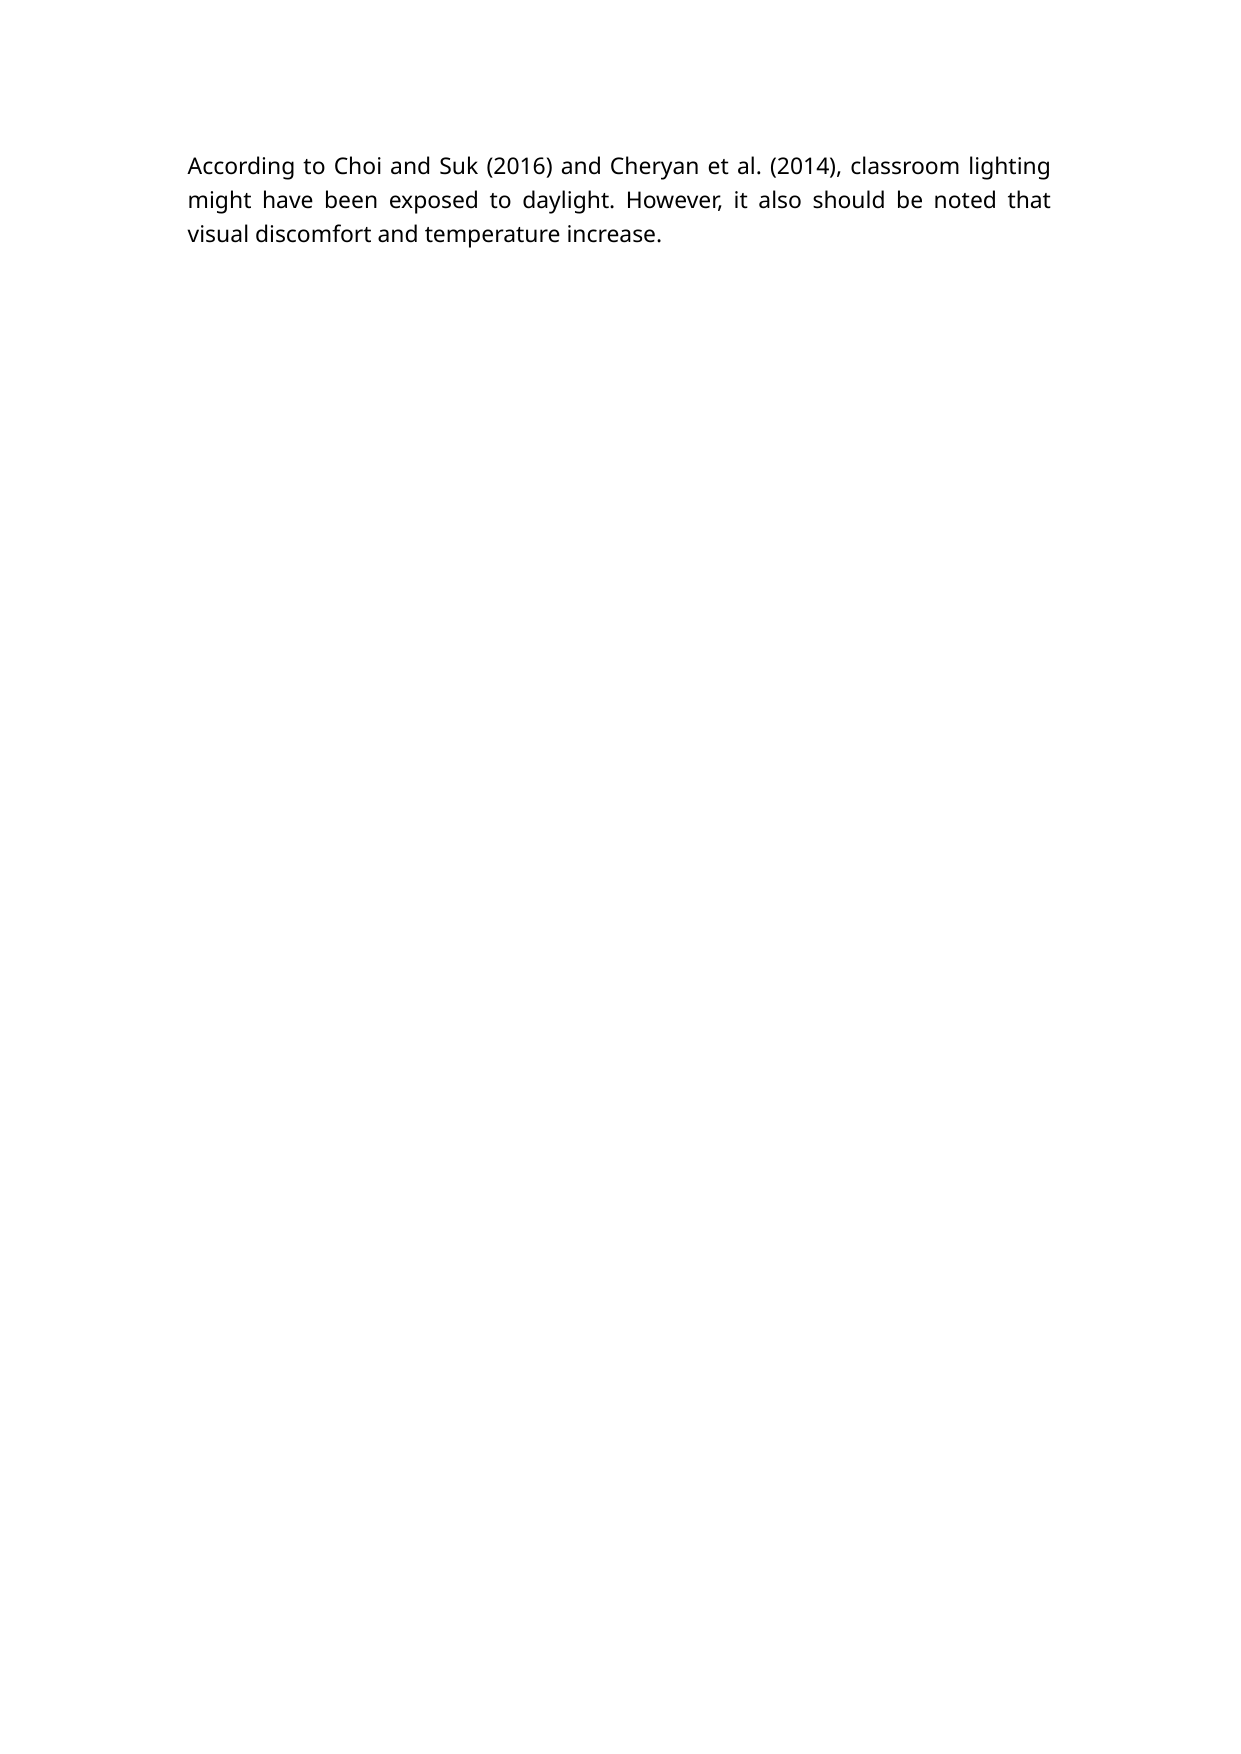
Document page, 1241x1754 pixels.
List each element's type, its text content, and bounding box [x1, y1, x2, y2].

text According to Choi and Suk (2016) and Cheryan et al. (2014), classroom lighting might have been exposed to daylight. However, it also should be noted that visual discomfort and temperature increase. [187, 150, 1053, 249]
